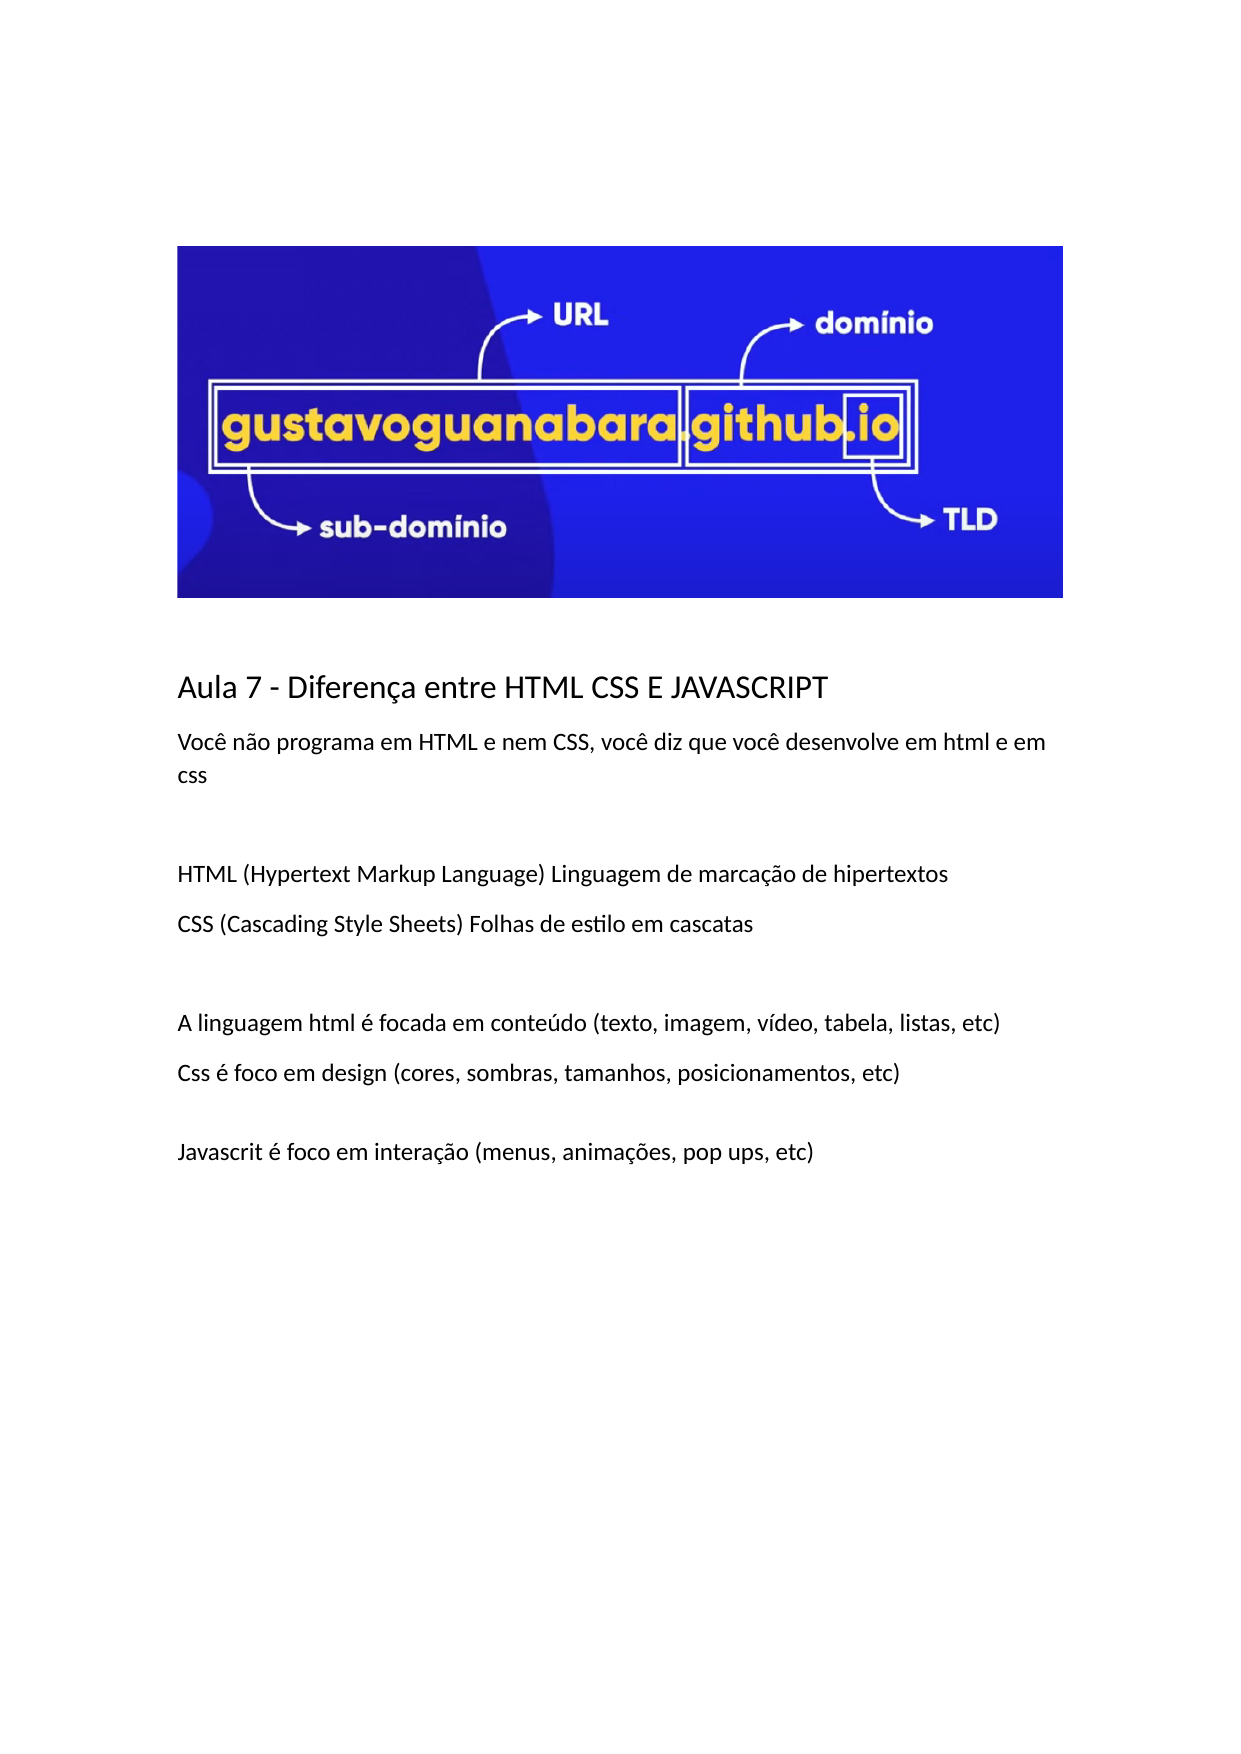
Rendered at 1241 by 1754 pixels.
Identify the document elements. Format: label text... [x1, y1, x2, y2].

text Javascrit é foco em interação (menus, animações, pop ups, etc) [177, 1136, 1063, 1167]
text Você não programa em HTML e nem CSS, você diz que você desenvolve em html e em css [177, 726, 1063, 790]
text Aula 7 - Diferença entre HTML CSS E JAVASCRIPT [177, 666, 1063, 706]
text CSS (Cascading Style Sheets) Folhas de estilo em cascatas [177, 908, 1063, 938]
text A linguagem html é focada em conteúdo (texto, imagem, vídeo, tabela, listas, etc) [177, 1007, 1063, 1038]
text Css é foco em design (cores, sombras, tamanhos, posicionamentos, etc) [177, 1057, 1063, 1118]
text HTML (Hypertext Markup Language) Linguagem de marcação de hipertextos [177, 858, 1063, 889]
picture [177, 246, 1063, 598]
